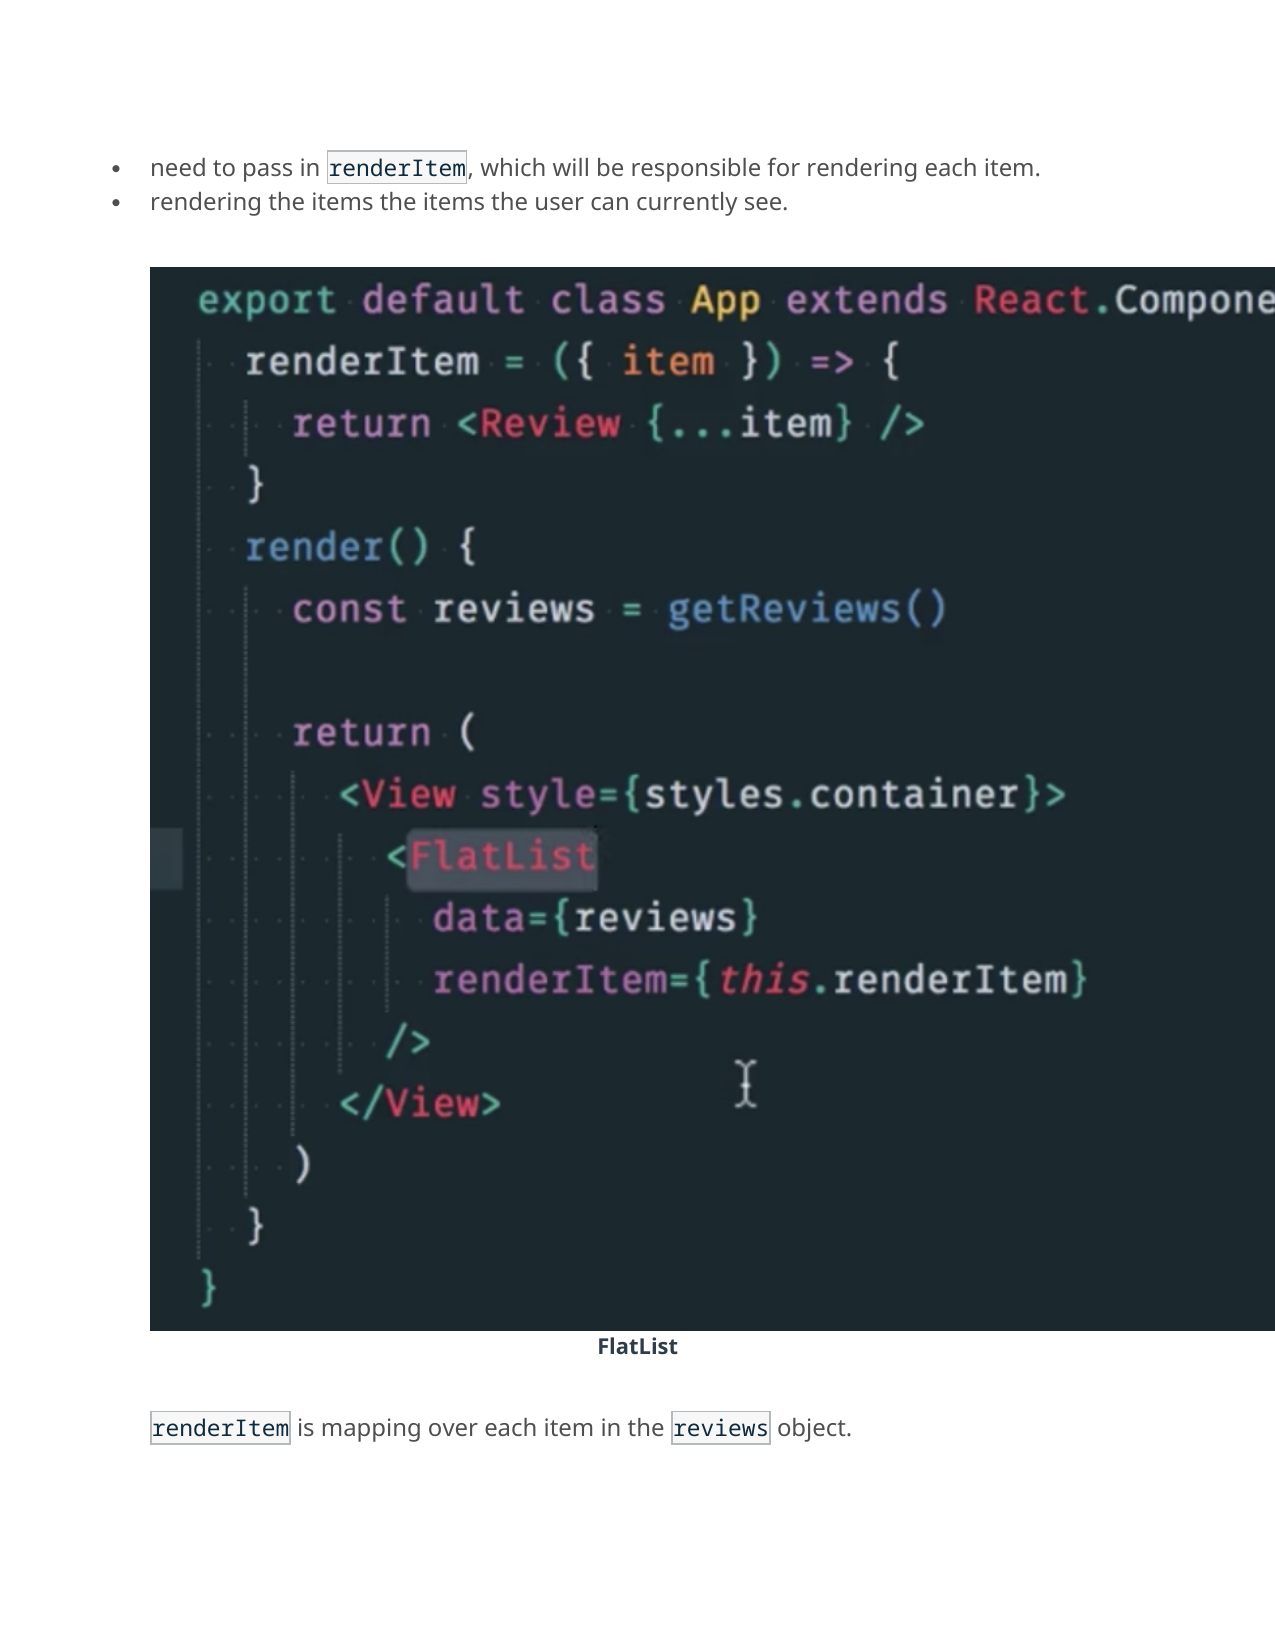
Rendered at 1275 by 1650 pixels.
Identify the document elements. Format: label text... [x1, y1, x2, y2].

text renderItem is mapping over each item in the reviews object. [771, 1411, 1125, 1445]
list rendering the items the items the user can currently see. [112, 184, 1125, 217]
list need to pass in renderItem, which will be responsible for rendering each item. [467, 150, 1125, 184]
list need to pass in renderItem, which will be responsible for rendering each item. [112, 150, 327, 184]
text renderItem is mapping over each item in the reviews object. [291, 1411, 671, 1445]
text FlatList [150, 1331, 1125, 1361]
picture [150, 267, 1275, 1331]
